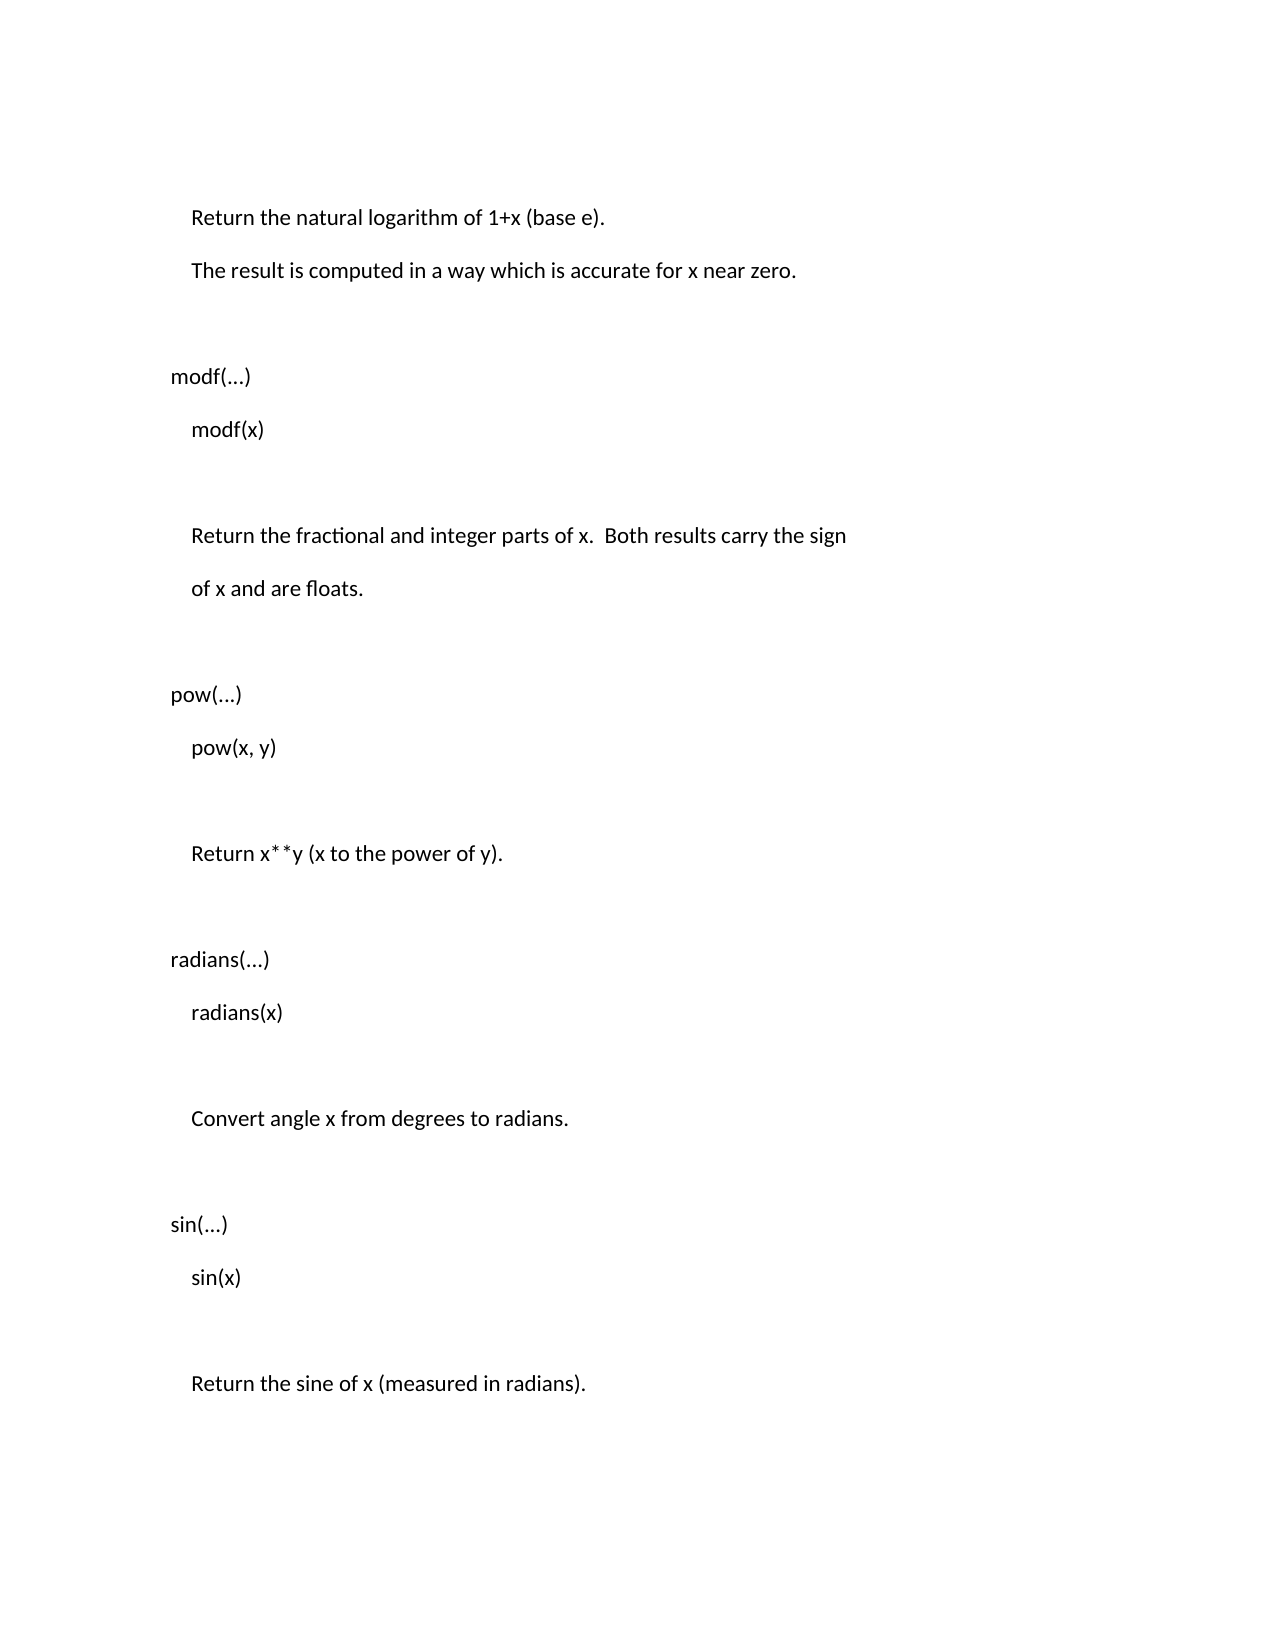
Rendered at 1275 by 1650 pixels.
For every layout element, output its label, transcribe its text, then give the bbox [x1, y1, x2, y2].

text Return x**y (x to the power of y). [150, 839, 1125, 867]
text pow(...) [150, 680, 1125, 708]
text The result is computed in a way which is accurate for x near zero. [150, 256, 1125, 284]
text Return the fractional and integer parts of x. Both results carry the sign [150, 521, 1125, 549]
text of x and are floats. [150, 574, 1125, 602]
text Convert angle x from degrees to radians. [150, 1104, 1125, 1132]
text Return the natural logarithm of 1+x (base e). [150, 203, 1125, 231]
text radians(...) [150, 945, 1125, 973]
text sin(...) [150, 1210, 1125, 1238]
text modf(...) [150, 362, 1125, 390]
text Return the sine of x (measured in radians). [150, 1369, 1125, 1397]
text sin(x) [150, 1263, 1125, 1291]
text radians(x) [150, 998, 1125, 1026]
text pow(x, y) [150, 733, 1125, 761]
text modf(x) [150, 415, 1125, 443]
